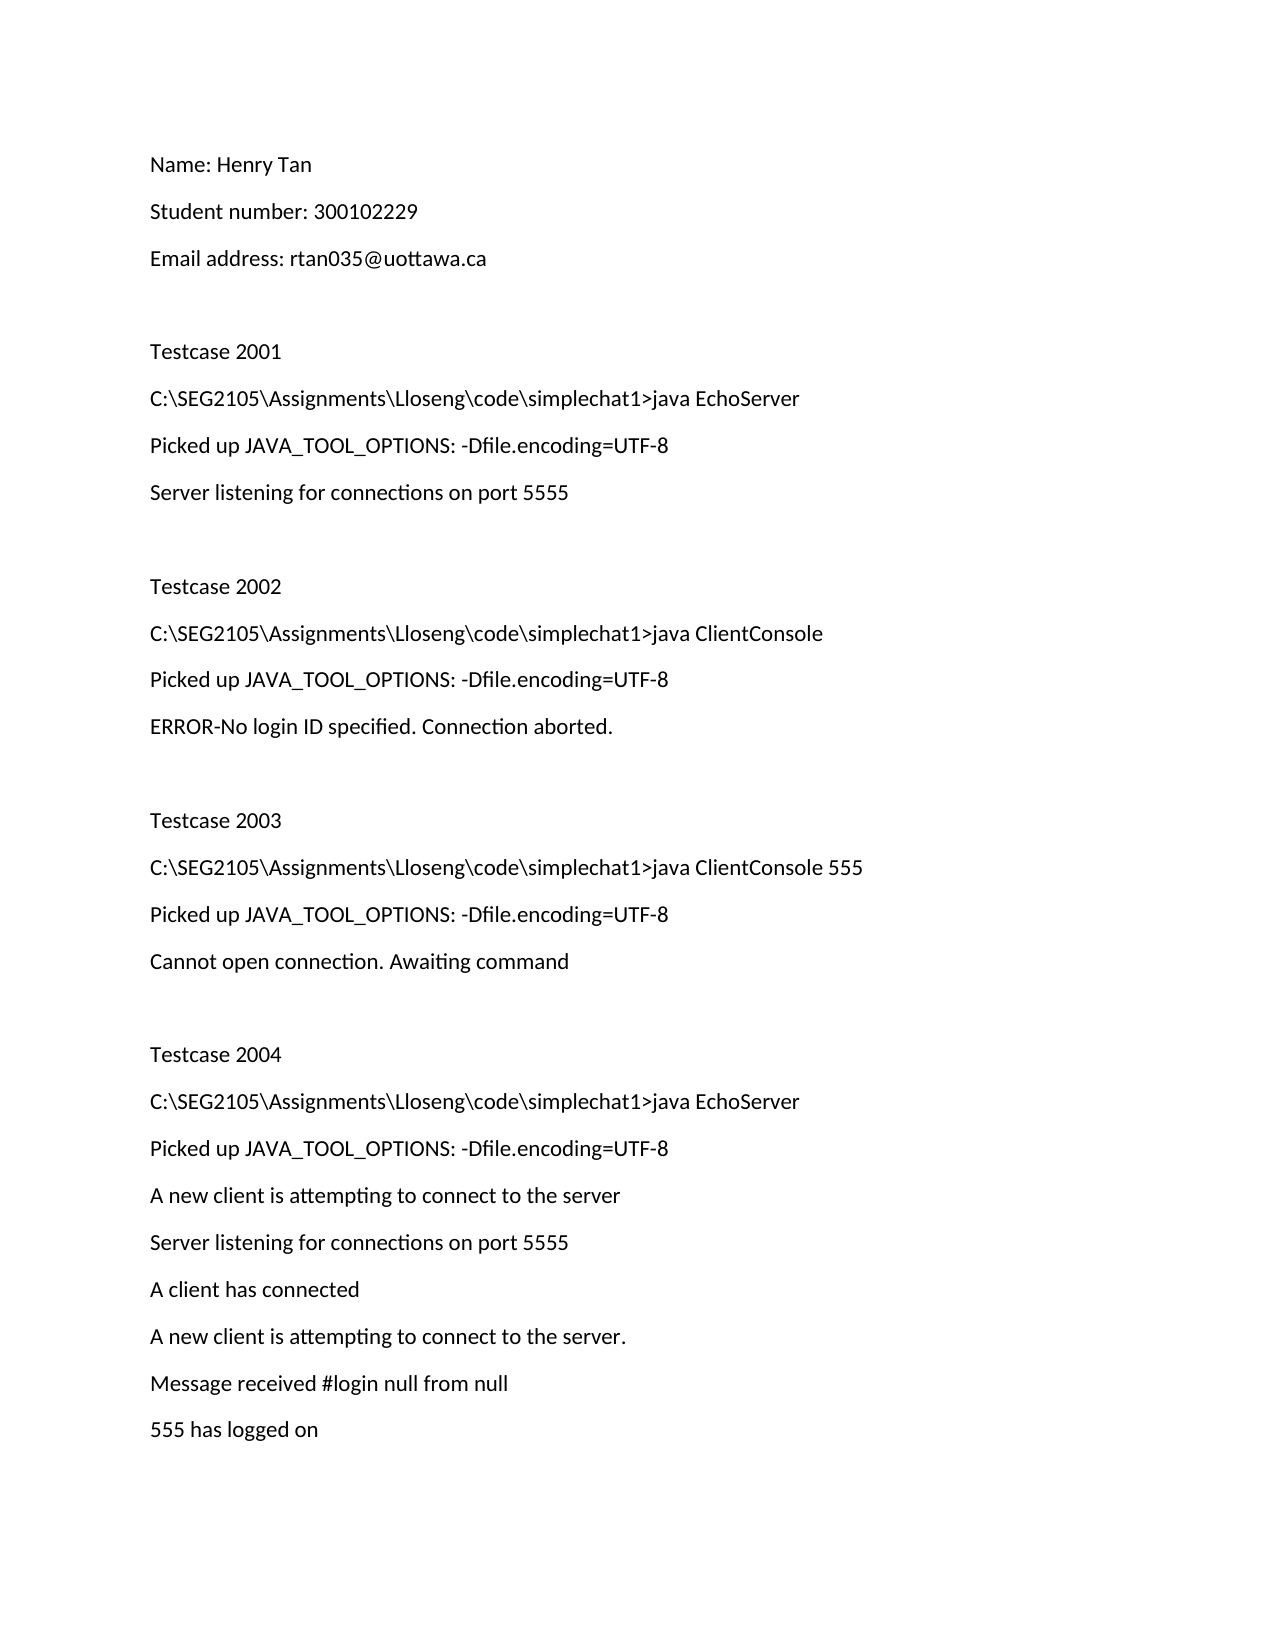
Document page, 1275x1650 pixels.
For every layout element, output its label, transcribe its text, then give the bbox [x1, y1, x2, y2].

text Email address: rtan035@uottawa.ca [150, 244, 1125, 272]
text Picked up JAVA_TOOL_OPTIONS: -Dfile.encoding=UTF-8 [150, 431, 1125, 459]
text Name: Henry Tan [150, 150, 1125, 178]
text C:\SEG2105\Assignments\Lloseng\code\simplechat1>java EchoServer [150, 1087, 1125, 1116]
text Picked up JAVA_TOOL_OPTIONS: -Dfile.encoding=UTF-8 [150, 900, 1125, 928]
text A new client is attempting to connect to the server. [150, 1322, 1125, 1350]
text Student number: 300102229 [150, 197, 1125, 225]
text 555 has logged on [150, 1416, 1125, 1444]
text C:\SEG2105\Assignments\Lloseng\code\simplechat1>java EchoServer [150, 384, 1125, 412]
text Testcase 2002 [150, 572, 1125, 600]
text ERROR-No login ID specified. Connection aborted. [150, 712, 1125, 741]
text C:\SEG2105\Assignments\Lloseng\code\simplechat1>java ClientConsole 555 [150, 853, 1125, 881]
text Testcase 2003 [150, 806, 1125, 834]
text Message received #login null from null [150, 1369, 1125, 1397]
text Server listening for connections on port 5555 [150, 1228, 1125, 1256]
text C:\SEG2105\Assignments\Lloseng\code\simplechat1>java ClientConsole [150, 619, 1125, 647]
text Picked up JAVA_TOOL_OPTIONS: -Dfile.encoding=UTF-8 [150, 666, 1125, 694]
text Server listening for connections on port 5555 [150, 478, 1125, 506]
text A client has connected [150, 1275, 1125, 1303]
text Picked up JAVA_TOOL_OPTIONS: -Dfile.encoding=UTF-8 [150, 1134, 1125, 1162]
text A new client is attempting to connect to the server [150, 1181, 1125, 1209]
text Testcase 2004 [150, 1041, 1125, 1069]
text Cannot open connection. Awaiting command [150, 947, 1125, 975]
text Testcase 2001 [150, 337, 1125, 366]
